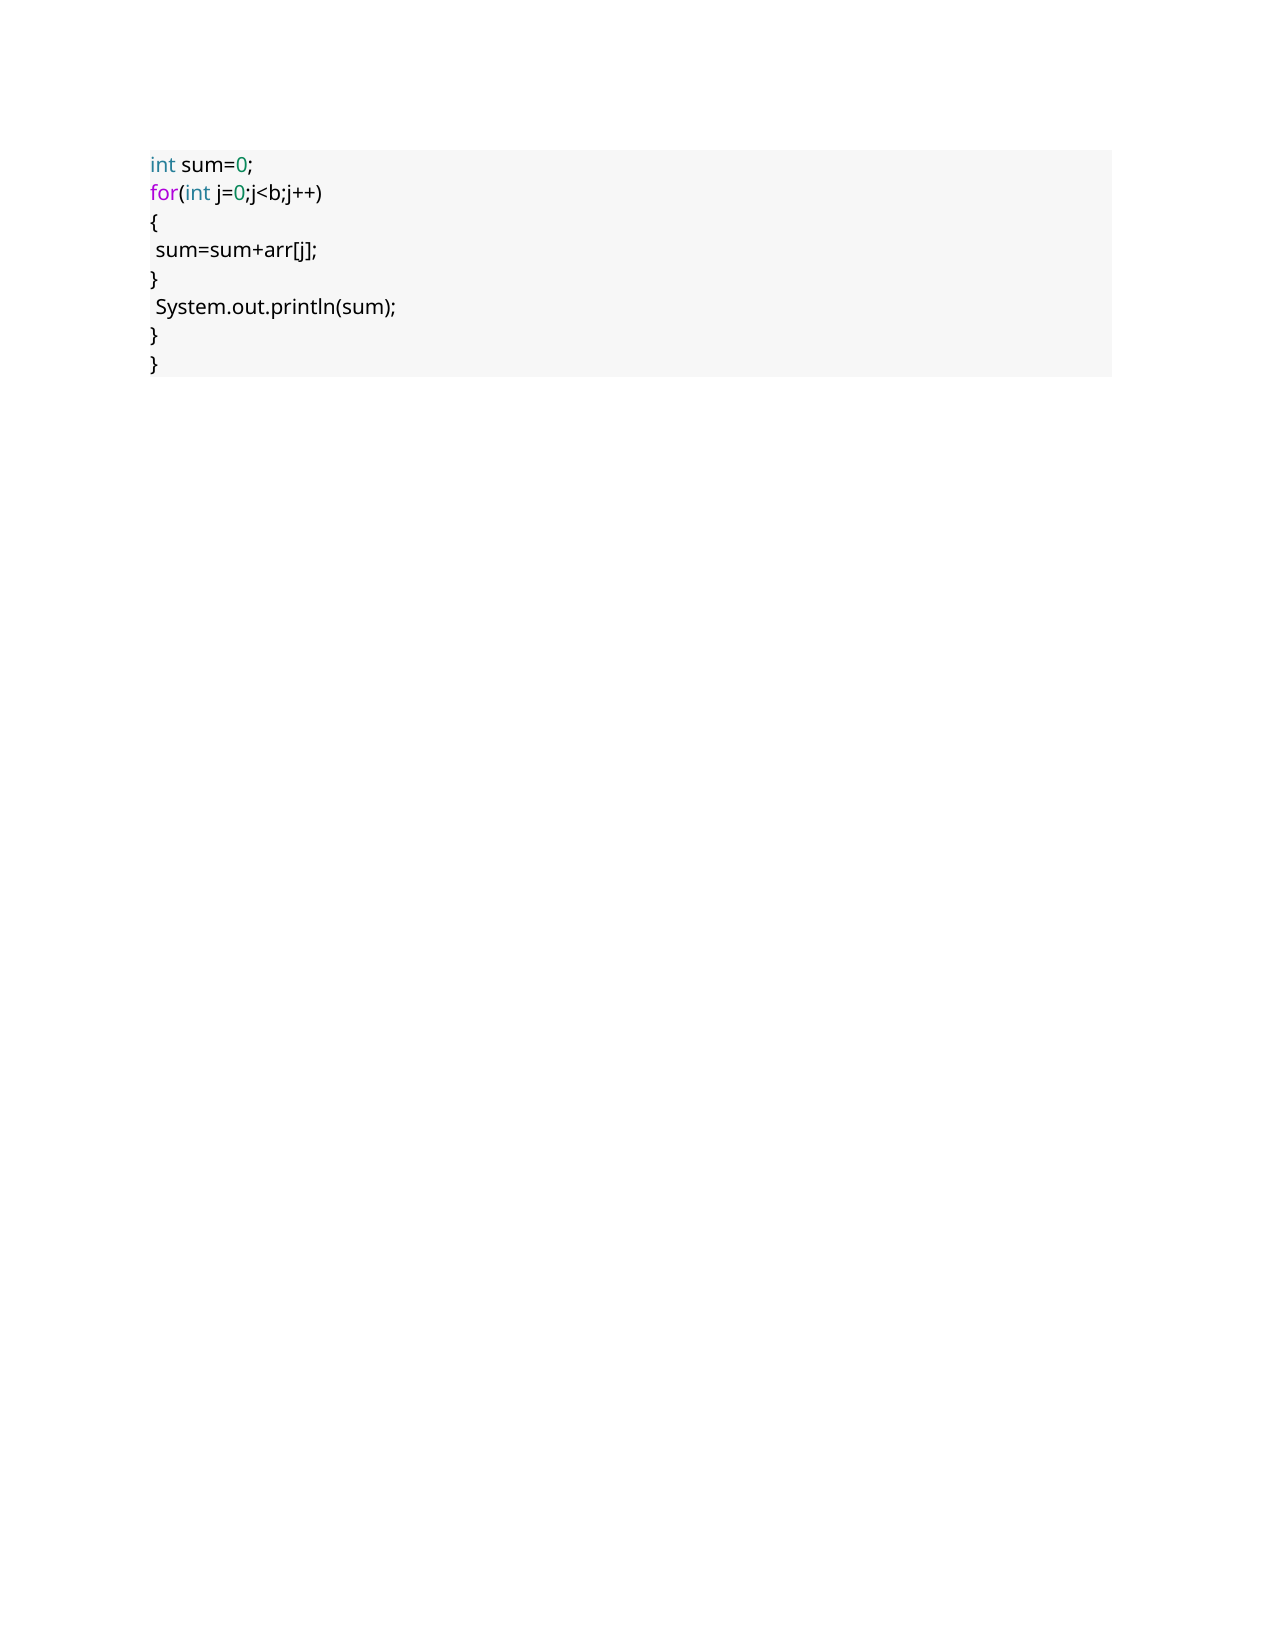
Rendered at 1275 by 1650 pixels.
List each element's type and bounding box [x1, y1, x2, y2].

text [150, 150, 1112, 377]
